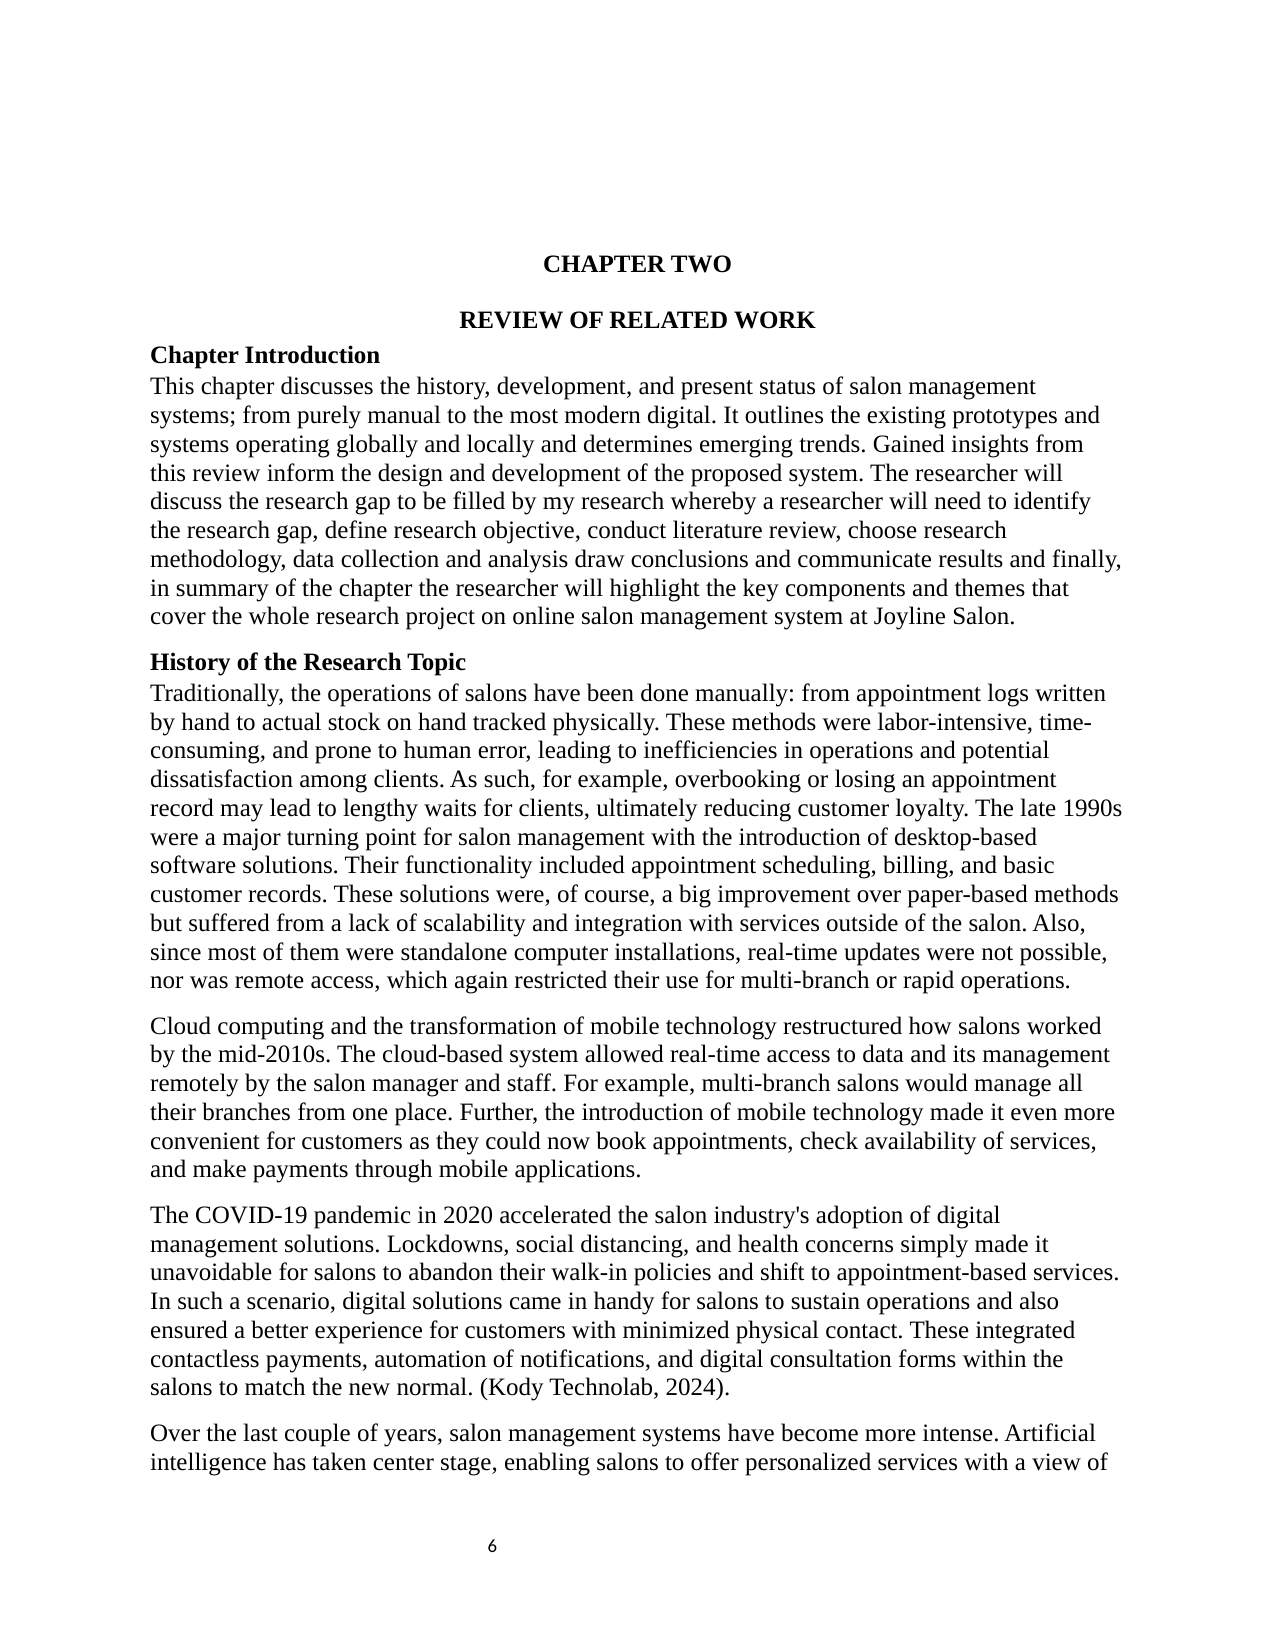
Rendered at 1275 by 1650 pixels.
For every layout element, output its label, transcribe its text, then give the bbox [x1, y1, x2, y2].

subtitle REVIEW OF RELATED WORK [150, 305, 1125, 334]
subtitle Chapter Introduction [150, 340, 1125, 369]
subtitle History of the Research Topic [150, 647, 1125, 676]
text Cloud computing and the transformation of mobile technology restructured how salons worked by the mid-2010s. The cloud-based system allowed real-time access to data and its management remotely by the salon manager and staff. For example, multi-branch salons would manage all their branches from one place. Further, the introduction of mobile technology made it even more convenient for customers as they could now book appointments, check availability of services, and make payments through mobile applications. [150, 1011, 1125, 1183]
subtitle CHAPTER TWO [150, 249, 1125, 278]
text This chapter discusses the history, development, and present status of salon management systems; from purely manual to the most modern digital. It outlines the existing prototypes and systems operating globally and locally and determines emerging trends. Gained insights from this review inform the design and development of the proposed system. The researcher will discuss the research gap to be filled by my research whereby a researcher will need to identify the research gap, define research objective, conduct literature review, choose research methodology, data collection and analysis draw conclusions and communicate results and finally, in summary of the chapter the researcher will highlight the key components and themes that cover the whole research project on online salon management system at Joyline Salon. [150, 371, 1125, 630]
text The COVID-19 pandemic in 2020 accelerated the salon industry's adoption of digital management solutions. Lockdowns, social distancing, and health concerns simply made it unavoidable for salons to abandon their walk-in policies and shift to appointment-based services. In such a scenario, digital solutions came in handy for salons to sustain operations and also ensured a better experience for customers with minimized physical contact. These integrated contactless payments, automation of notifications, and digital consultation forms within the salons to match the new normal. (Kody Technolab, 2024). [150, 1200, 1125, 1401]
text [150, 1418, 1125, 1475]
text Traditionally, the operations of salons have been done manually: from appointment logs written by hand to actual stock on hand tracked physically. These methods were labor-intensive, time-consuming, and prone to human error, leading to inefficiencies in operations and potential dissatisfaction among clients. As such, for example, overbooking or losing an appointment record may lead to lengthy waits for clients, ultimately reducing customer loyalty. The late 1990s were a major turning point for salon management with the introduction of desktop-based software solutions. Their functionality included appointment scheduling, billing, and basic customer records. These solutions were, of course, a big improvement over paper-based methods but suffered from a lack of scalability and integration with services outside of the salon. Also, since most of them were standalone computer installations, real-time updates were not possible, nor was remote access, which again restricted their use for multi-branch or rapid operations. [150, 678, 1125, 994]
